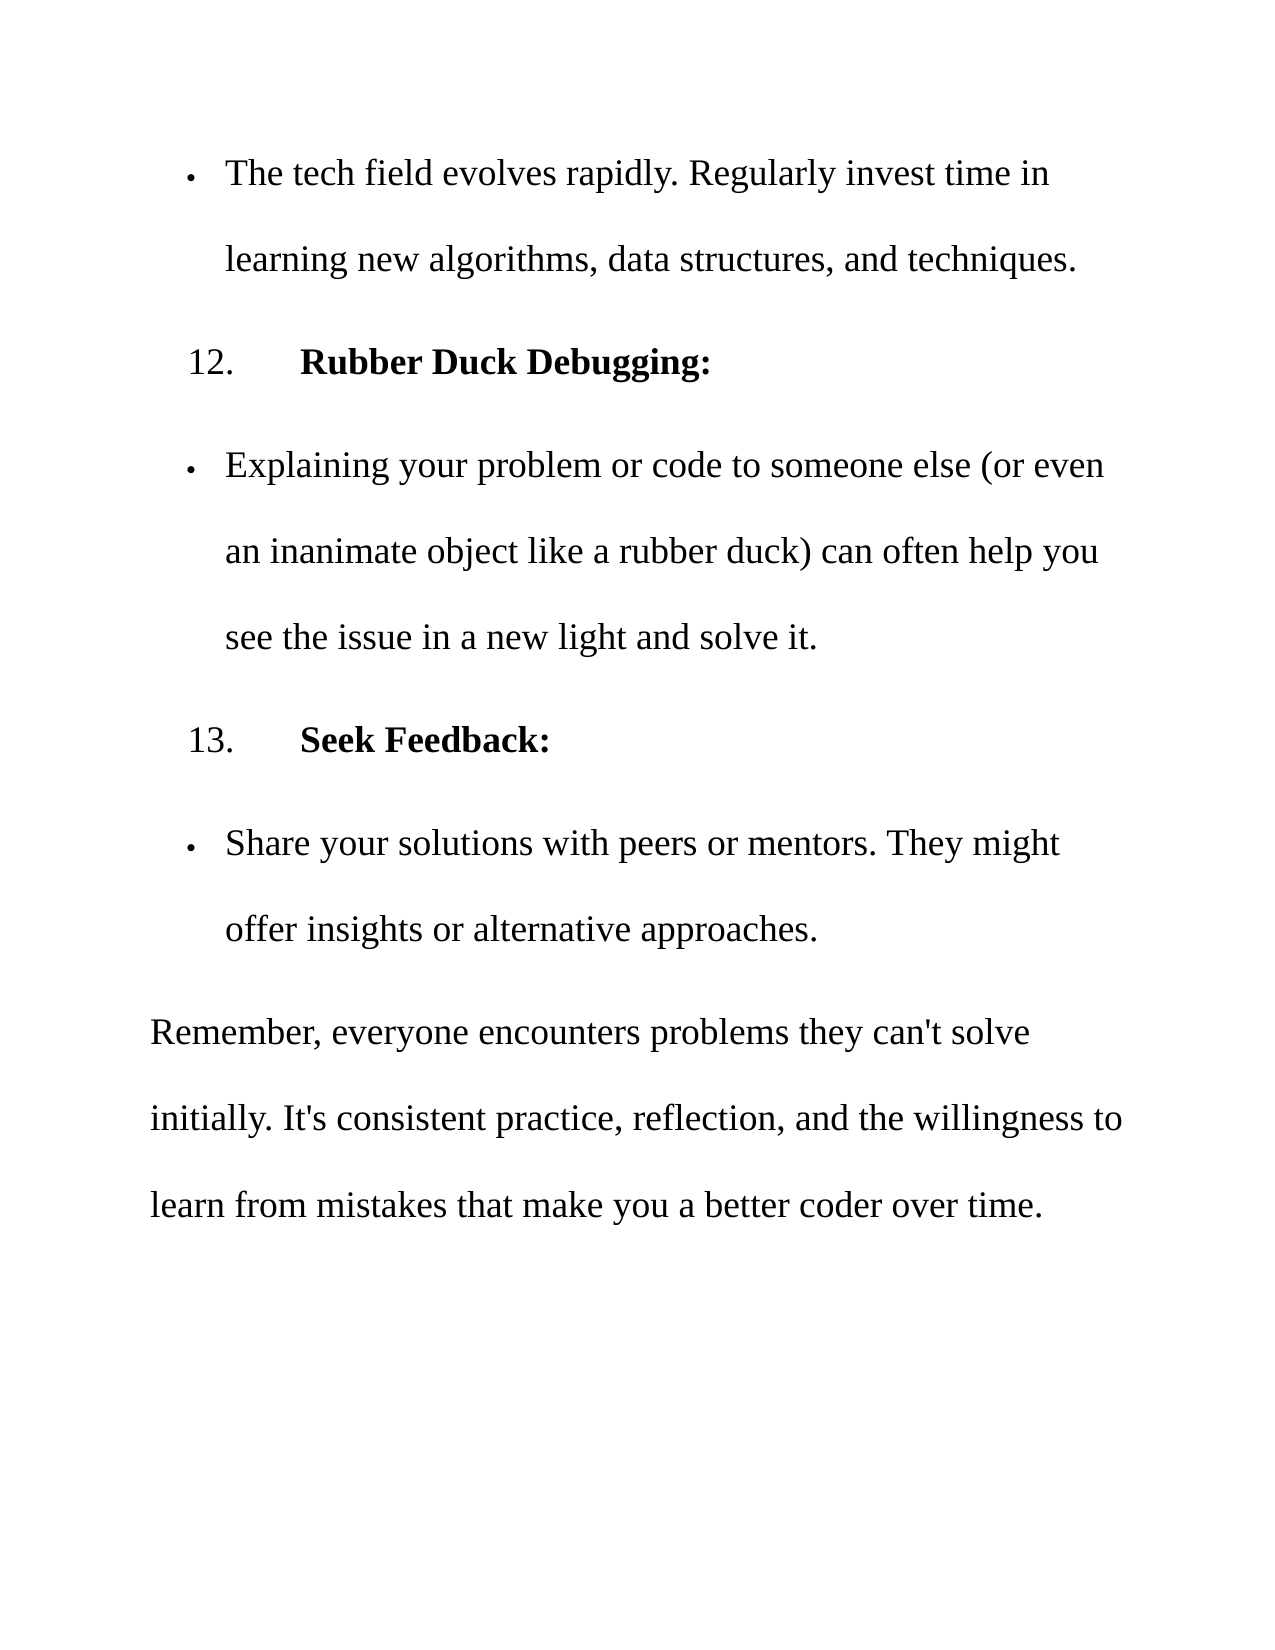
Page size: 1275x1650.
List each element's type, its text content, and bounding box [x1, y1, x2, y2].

list Share your solutions with peers or mentors. They might offer insights or alternative approaches. [187, 820, 1125, 950]
list Seek Feedback: [187, 717, 1125, 761]
list Explaining your problem or code to someone else (or even an inanimate object like a rubber duck) can often help you see the issue in a new light and solve it. [187, 442, 1125, 658]
list The tech field evolves rapidly. Regularly invest time in learning new algorithms, data structures, and techniques. [187, 150, 1125, 279]
list Rubber Duck Debugging: [187, 339, 1125, 382]
text Remember, everyone encounters problems they can't solve initially. It's consistent practice, reflection, and the willingness to learn from mistakes that make you a better coder over time. [150, 1009, 1125, 1225]
